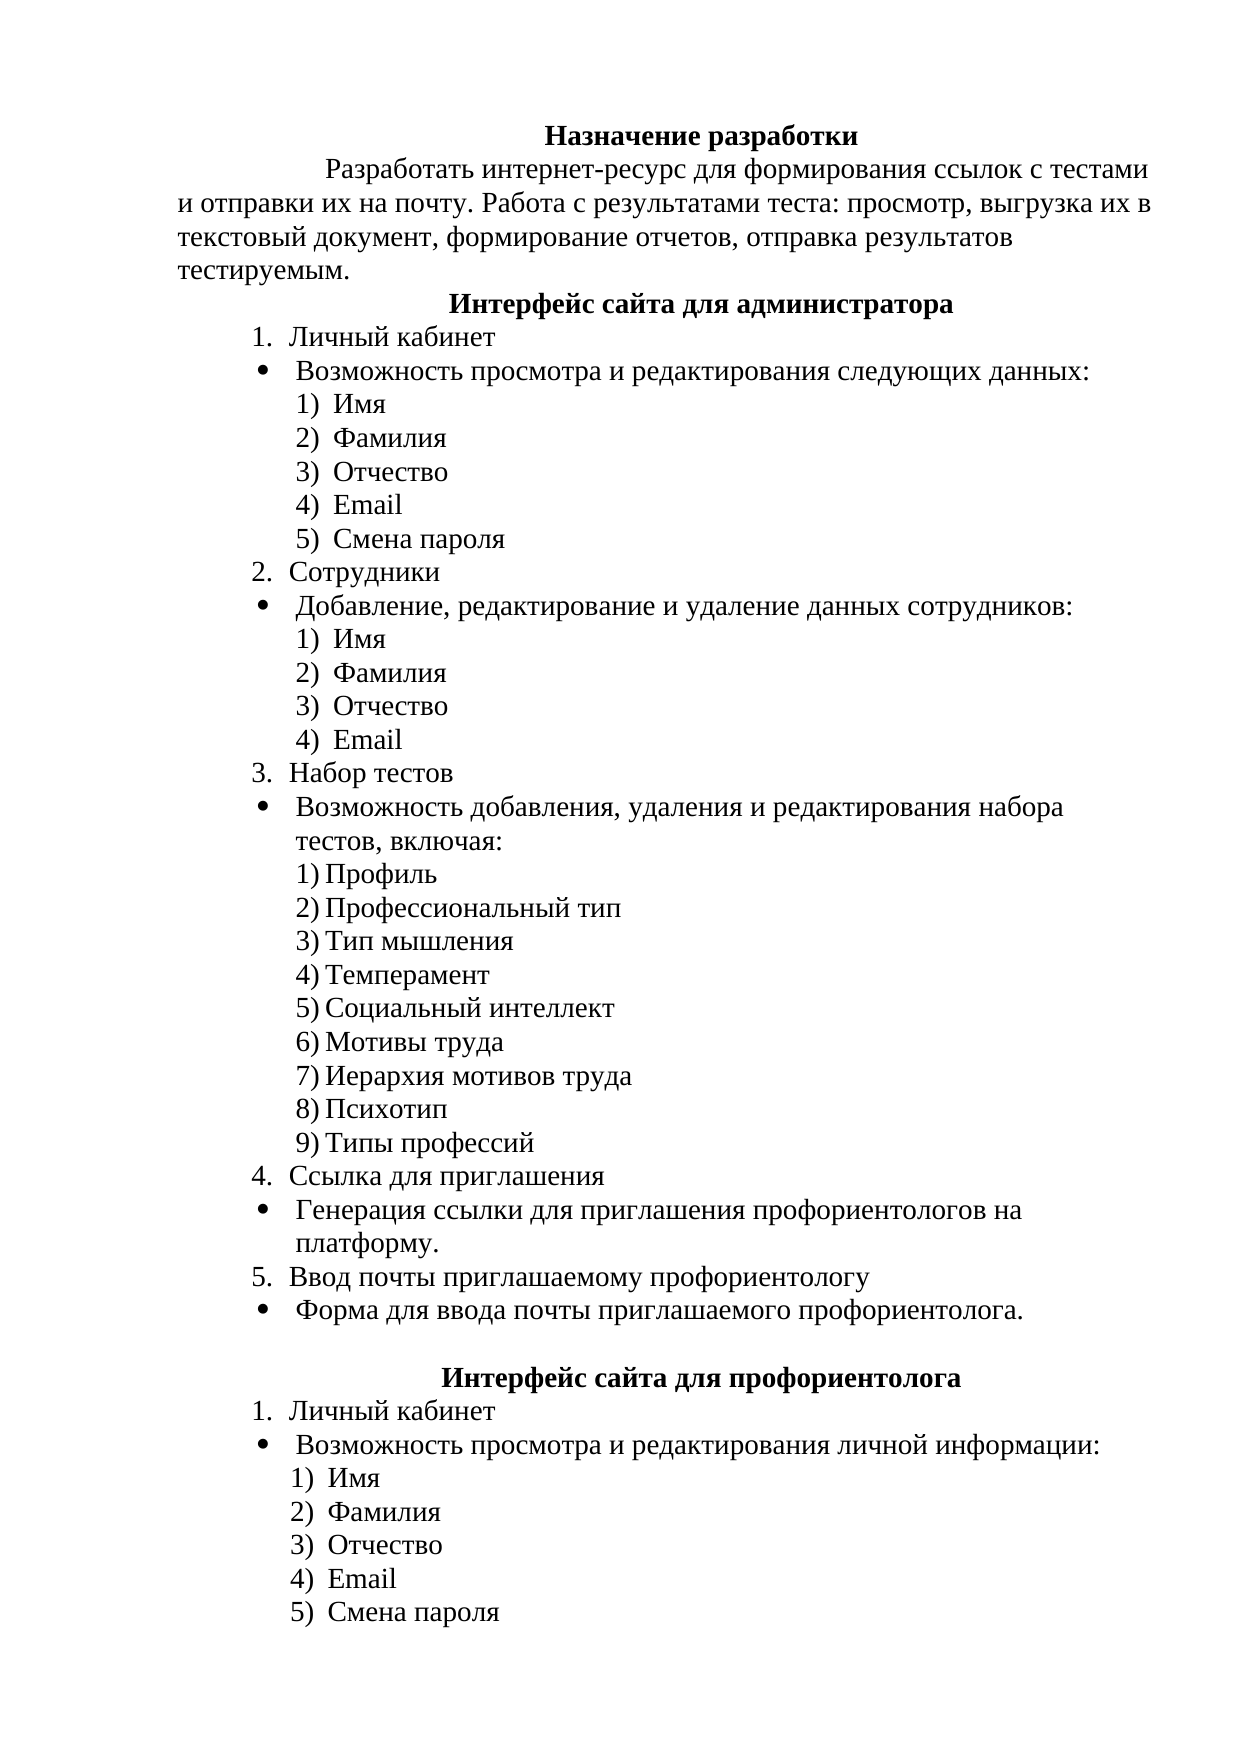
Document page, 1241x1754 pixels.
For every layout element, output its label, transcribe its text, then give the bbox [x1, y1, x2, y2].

text Разработать интернет-ресурс для формирования ссылок с тестами и отправки их на почту. Работа с результатами теста: просмотр, выгрузка их в текстовый документ, формирование отчетов, отправка результатов тестируемым. [177, 152, 1152, 286]
list Email [295, 487, 1152, 521]
list Иерархия мотивов труда [295, 1058, 1152, 1091]
list Психотип [295, 1091, 1152, 1125]
list Имя [295, 621, 1152, 655]
list Фамилия [295, 655, 1152, 688]
list Имя [295, 387, 1152, 420]
list Возможность просмотра и редактирования личной информации: [258, 1427, 1152, 1460]
list Форма для ввода почты приглашаемого профориентолога. [258, 1292, 1152, 1326]
list Фамилия [295, 420, 1152, 454]
list Профессиональный тип [295, 890, 1152, 923]
list Добавление, редактирование и удаление данных сотрудников: [258, 588, 1152, 621]
list Отчество [290, 1527, 1152, 1561]
list Ввод почты приглашаемому профориентологу [251, 1259, 1152, 1292]
list Email [290, 1561, 1152, 1594]
list Личный кабинет [251, 319, 1152, 353]
list Типы профессий [295, 1125, 1152, 1158]
list Личный кабинет [251, 1393, 1152, 1427]
list Отчество [295, 688, 1152, 722]
text Интерфейс сайта для администратора [177, 286, 1152, 319]
list Имя [290, 1460, 1152, 1494]
list Социальный интеллект [295, 991, 1152, 1024]
list Тип мышления [295, 923, 1152, 957]
list Смена пароля [290, 1594, 1152, 1628]
list Темперамент [295, 957, 1152, 991]
list Отчество [295, 454, 1152, 487]
list Ссылка для приглашения [251, 1158, 1152, 1192]
text Интерфейс сайта для профориентолога [177, 1360, 1152, 1393]
list Email [295, 722, 1152, 756]
list Возможность добавления, удаления и редактирования набора тестов, включая: [258, 789, 1152, 856]
list Смена пароля [295, 521, 1152, 554]
list Генерация ссылки для приглашения профориентологов на платформу. [258, 1192, 1152, 1259]
list Фамилия [290, 1494, 1152, 1527]
list Возможность просмотра и редактирования следующих данных: [258, 353, 1152, 387]
list Профиль [295, 856, 1152, 890]
list Мотивы труда [295, 1024, 1152, 1058]
list Набор тестов [251, 756, 1152, 789]
text Назначение разработки [177, 118, 1152, 152]
list Сотрудники [251, 554, 1152, 588]
